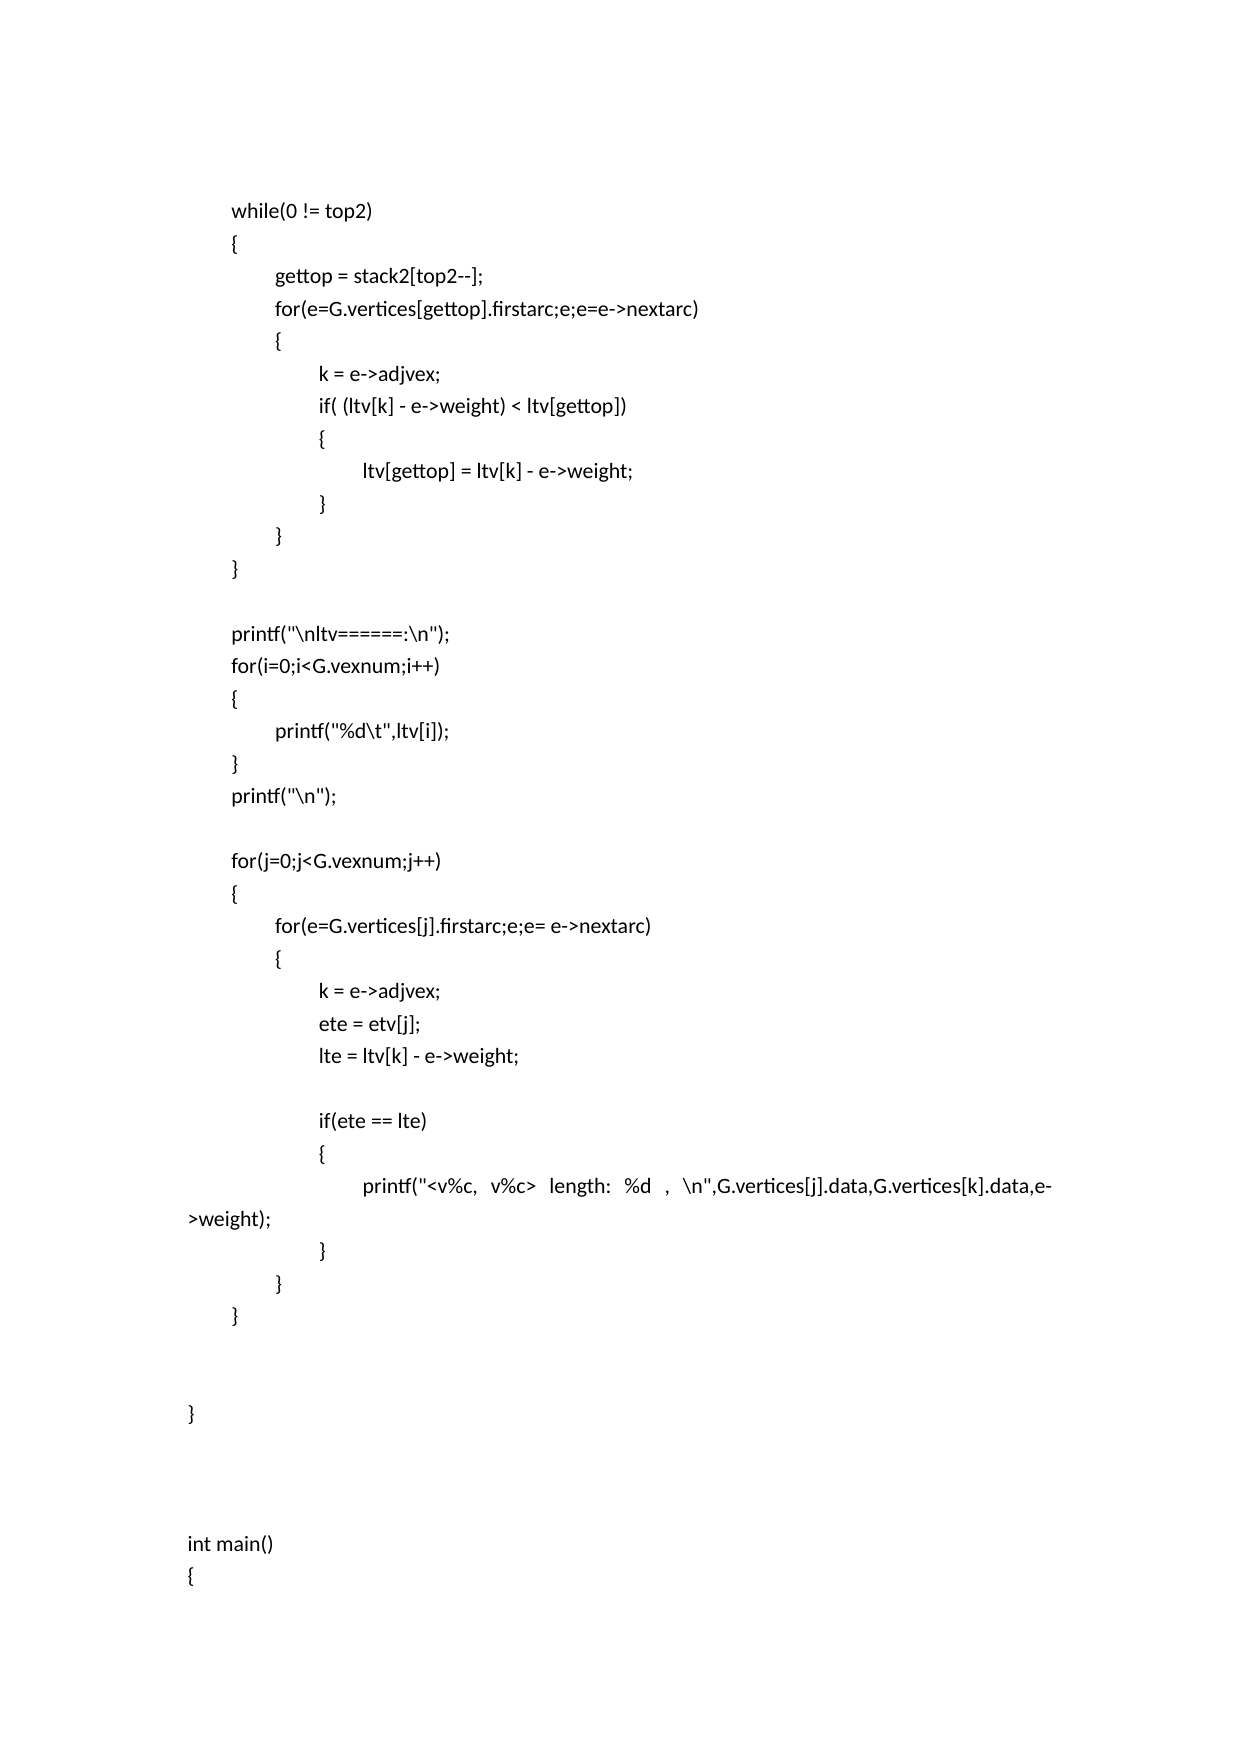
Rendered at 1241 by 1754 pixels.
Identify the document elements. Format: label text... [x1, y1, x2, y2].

list { [187, 942, 1053, 974]
list } [187, 552, 1053, 584]
list for(i=0;i<G.vexnum;i++) [187, 649, 1053, 682]
list } [187, 1267, 1053, 1299]
list { [187, 422, 1053, 454]
list for(e=G.vertices[j].firstarc;e;e= e->nextarc) [187, 909, 1053, 942]
list for(j=0;j<G.vexnum;j++) [187, 844, 1053, 877]
list { [187, 682, 1053, 714]
list k = e->adjvex; [187, 357, 1053, 389]
list { [187, 324, 1053, 357]
list int main() [187, 1527, 1053, 1559]
list lte = ltv[k] - e->weight; [187, 1039, 1053, 1072]
list k = e->adjvex; [187, 974, 1053, 1007]
list { [187, 227, 1053, 259]
list } [187, 487, 1053, 519]
list printf("\nltv======:\n"); [187, 617, 1053, 649]
list } [187, 747, 1053, 779]
list printf("%d\t",ltv[i]); [187, 714, 1053, 747]
list ltv[gettop] = ltv[k] - e->weight; [187, 454, 1053, 487]
list } [187, 519, 1053, 552]
list } [187, 1397, 1053, 1429]
list printf("<v%c, v%c> length: %d , \n",G.vertices[j].data,G.vertices[k].data,e->weight); [187, 1169, 1053, 1234]
list printf("\n"); [187, 779, 1053, 812]
list { [187, 1559, 1053, 1592]
list if( (ltv[k] - e->weight) < ltv[gettop]) [187, 389, 1053, 422]
list ete = etv[j]; [187, 1007, 1053, 1039]
list { [187, 877, 1053, 909]
list } [187, 1299, 1053, 1332]
list if(ete == lte) [187, 1104, 1053, 1137]
list for(e=G.vertices[gettop].firstarc;e;e=e->nextarc) [187, 292, 1053, 324]
list gettop = stack2[top2--]; [187, 259, 1053, 292]
list { [187, 1137, 1053, 1169]
list while(0 != top2) [187, 194, 1053, 227]
list } [187, 1234, 1053, 1267]
